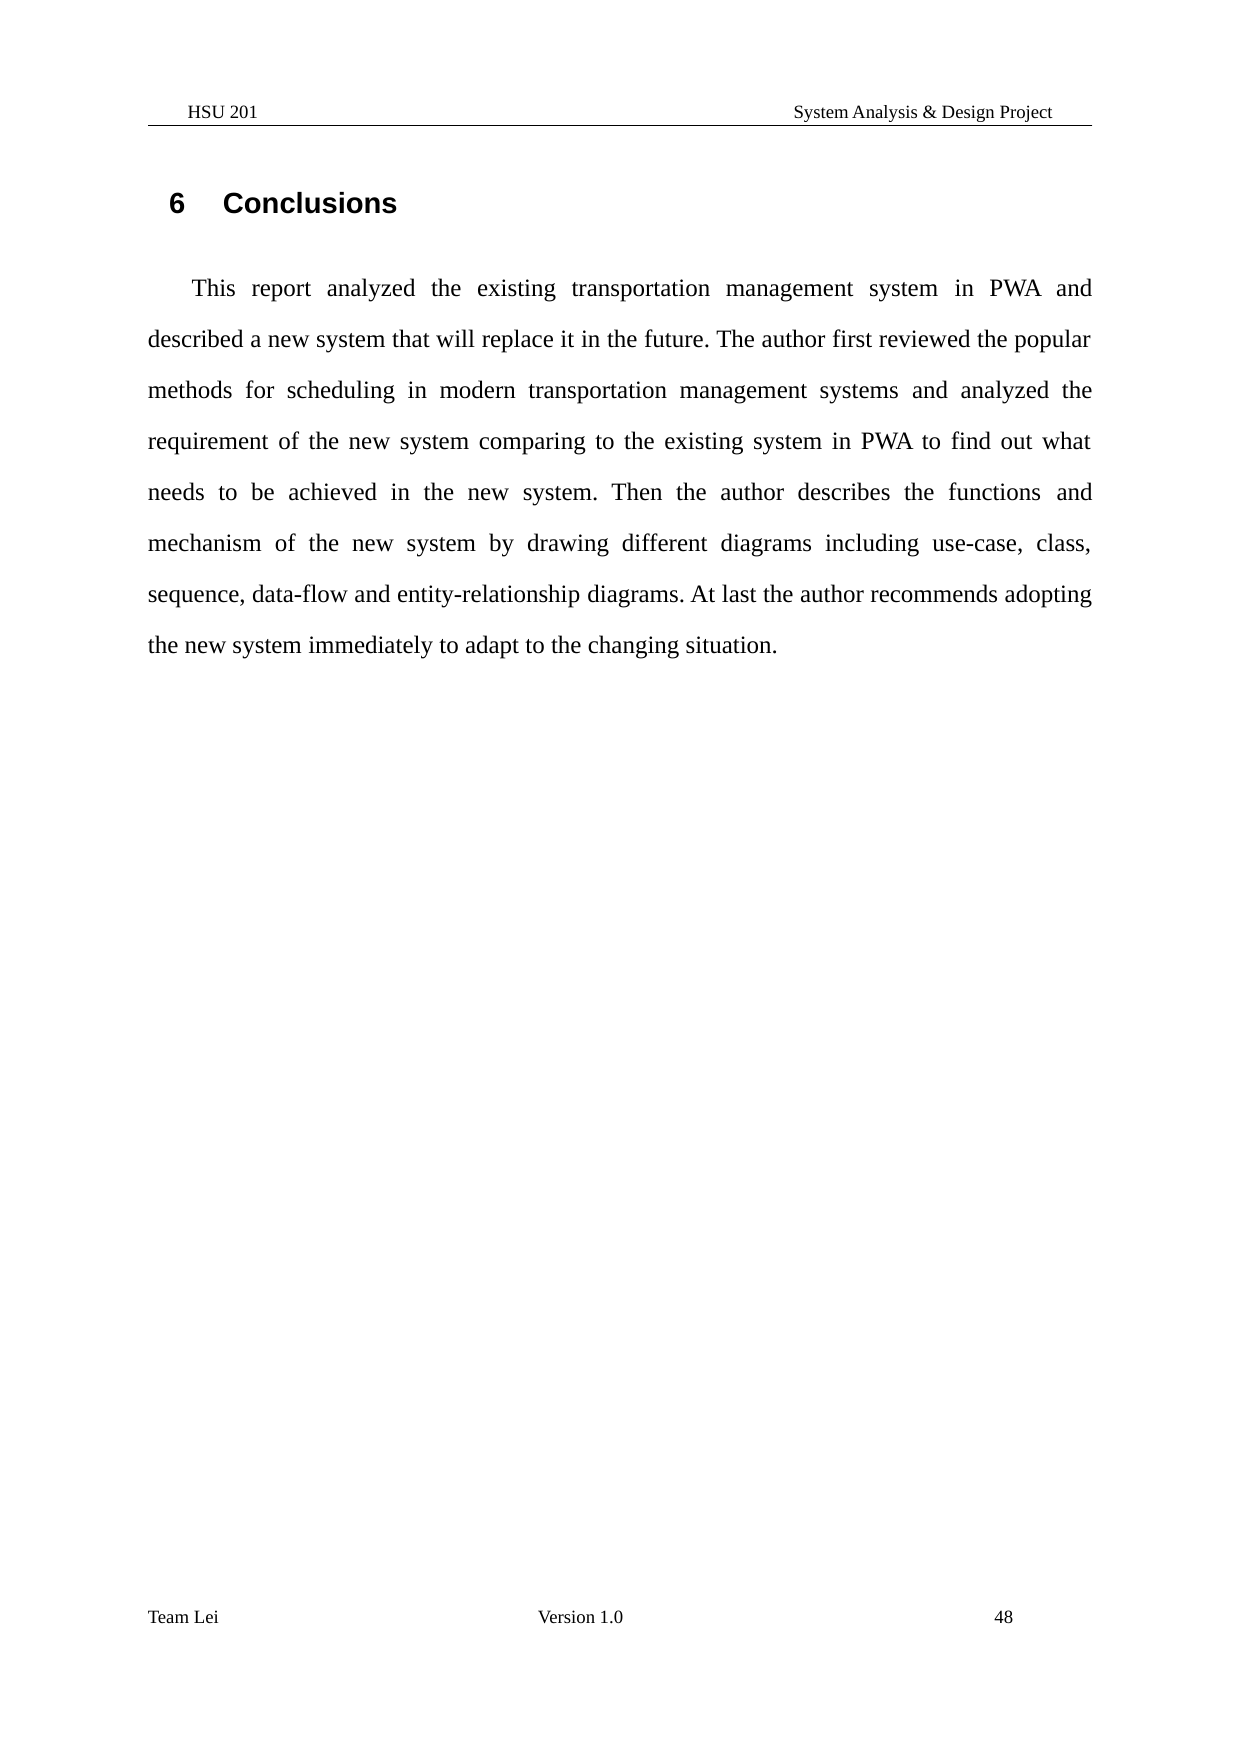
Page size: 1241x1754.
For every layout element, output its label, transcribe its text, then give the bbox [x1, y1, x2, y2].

subtitle Conclusions [185, 185, 1092, 219]
text This report analyzed the existing transportation management system in PWA and described a new system that will replace it in the future. The author first reviewed the popular methods for scheduling in modern transportation management systems and analyzed the requirement of the new system comparing to the existing system in PWA to find out what needs to be achieved in the new system. Then the author describes the functions and mechanism of the new system by drawing different diagrams including use-case, class, sequence, data-flow and entity-relationship diagrams. At last the author recommends adopting the new system immediately to adapt to the changing situation. [148, 271, 1092, 661]
